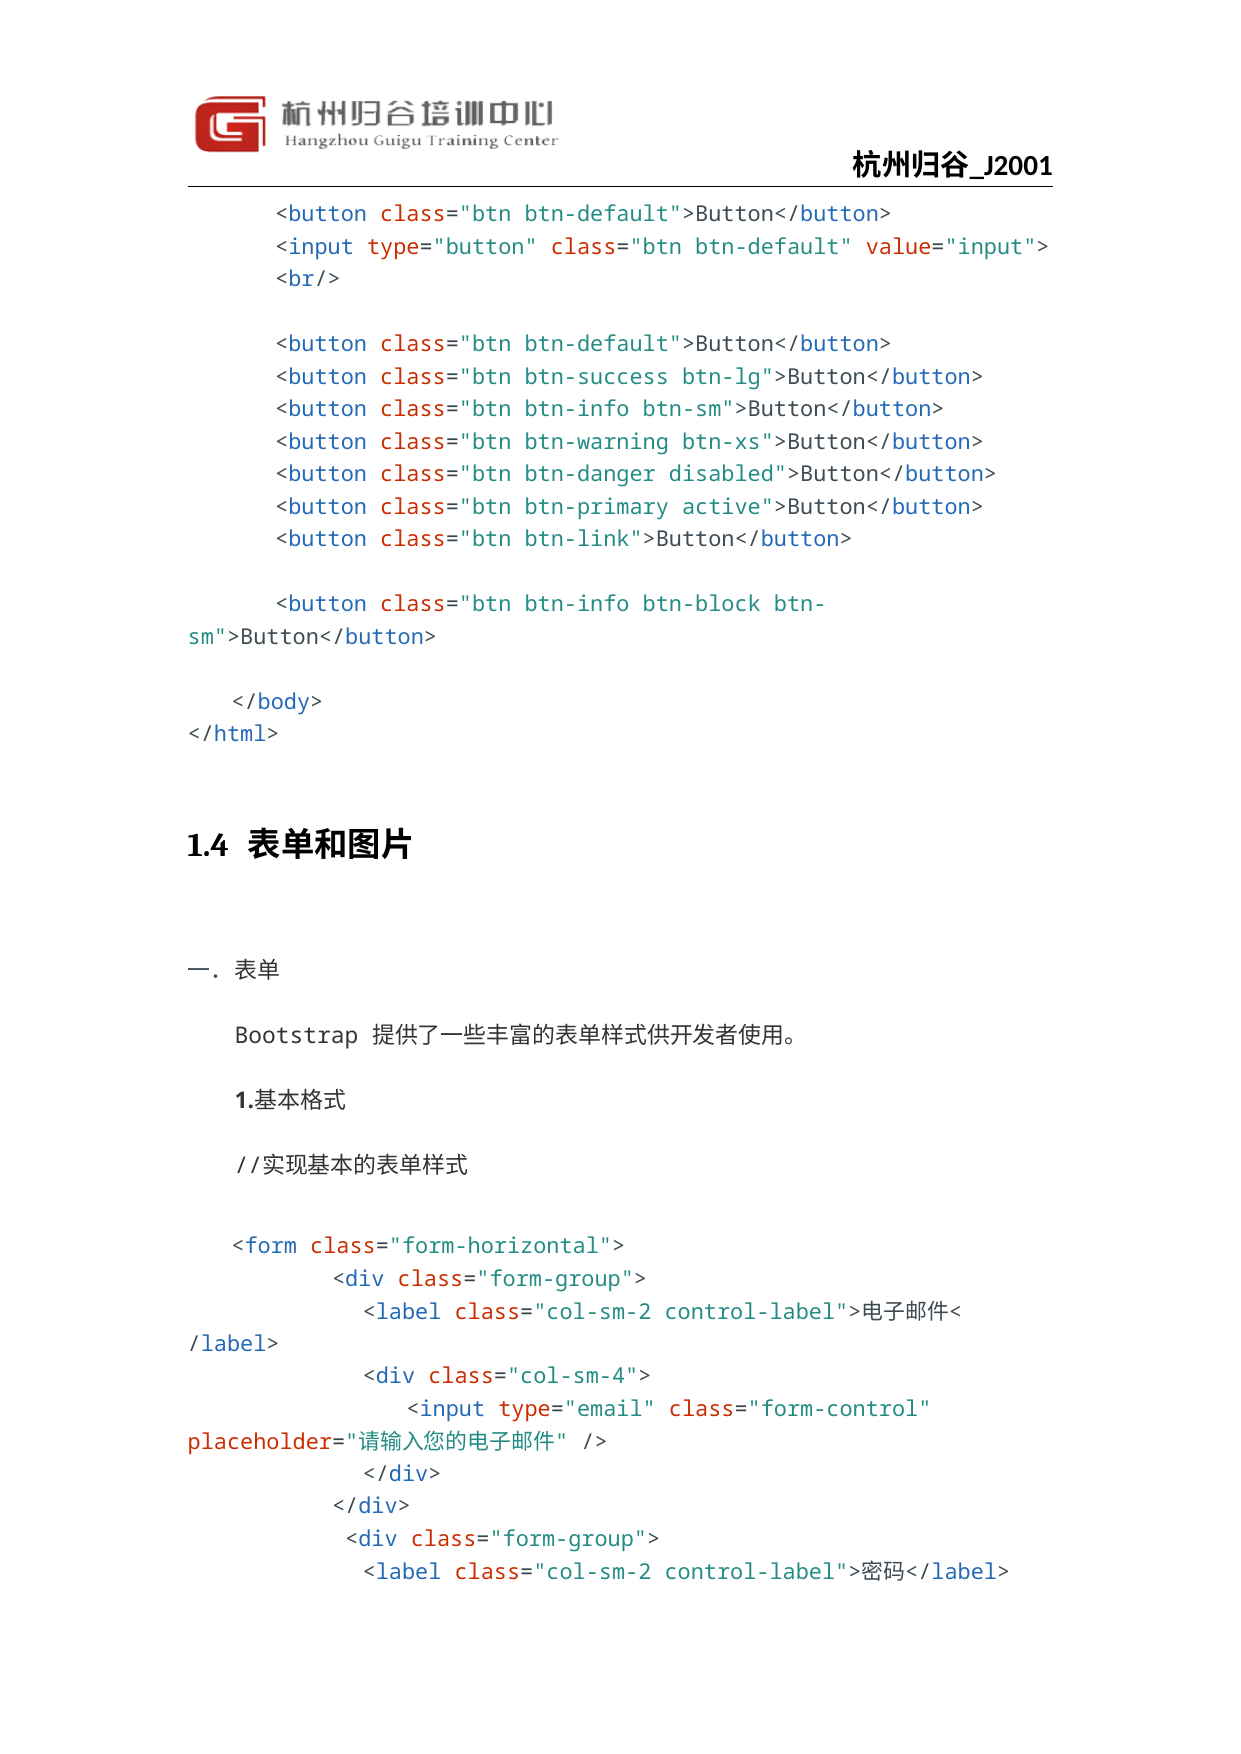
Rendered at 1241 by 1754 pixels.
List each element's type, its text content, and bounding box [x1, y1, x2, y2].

text </body> [187, 684, 1053, 717]
text <label class="col-sm-2 control-label">电子邮件</label> [187, 1294, 1053, 1359]
text <button class="btn btn-success btn-lg">Button</button> [187, 359, 1053, 392]
text <button class="btn btn-link">Button</button> [187, 522, 1053, 554]
text <button class="btn btn-warning btn-xs">Button</button> [187, 424, 1053, 457]
text <form class="form-horizontal"> [187, 1229, 1053, 1261]
text <button class="btn btn-danger disabled">Button</button> [187, 457, 1053, 489]
text <div class="col-sm-4"> [187, 1359, 1053, 1391]
text <input type="email" class="form-control" placeholder="请输入您的电子邮件" /> [187, 1391, 1053, 1456]
text </div> [187, 1489, 1053, 1521]
list 表单 Bootstrap 提供了一些丰富的表单样式供开发者使用。 1.基本格式 //实现基本的表单样式 [187, 936, 1053, 1196]
text <button class="btn btn-info btn-sm">Button</button> [187, 392, 1053, 424]
text <div class="form-group"> [187, 1521, 1053, 1554]
text </html> [187, 717, 1053, 749]
picture [187, 88, 604, 176]
text <label class="col-sm-2 control-label">密码</label> [187, 1554, 1053, 1586]
text <br/> [187, 262, 1053, 294]
text <button class="btn btn-default">Button</button> [187, 327, 1053, 359]
text <button class="btn btn-default">Button</button> [187, 197, 1053, 229]
text <div class="form-group"> [187, 1261, 1053, 1294]
text <button class="btn btn-info btn-block btn-sm">Button</button> [187, 587, 1053, 652]
subtitle 表单和图片 [187, 809, 1053, 874]
text <button class="btn btn-primary active">Button</button> [187, 489, 1053, 522]
text </div> [187, 1456, 1053, 1489]
text <input type="button" class="btn btn-default" value="input"> [187, 229, 1053, 262]
